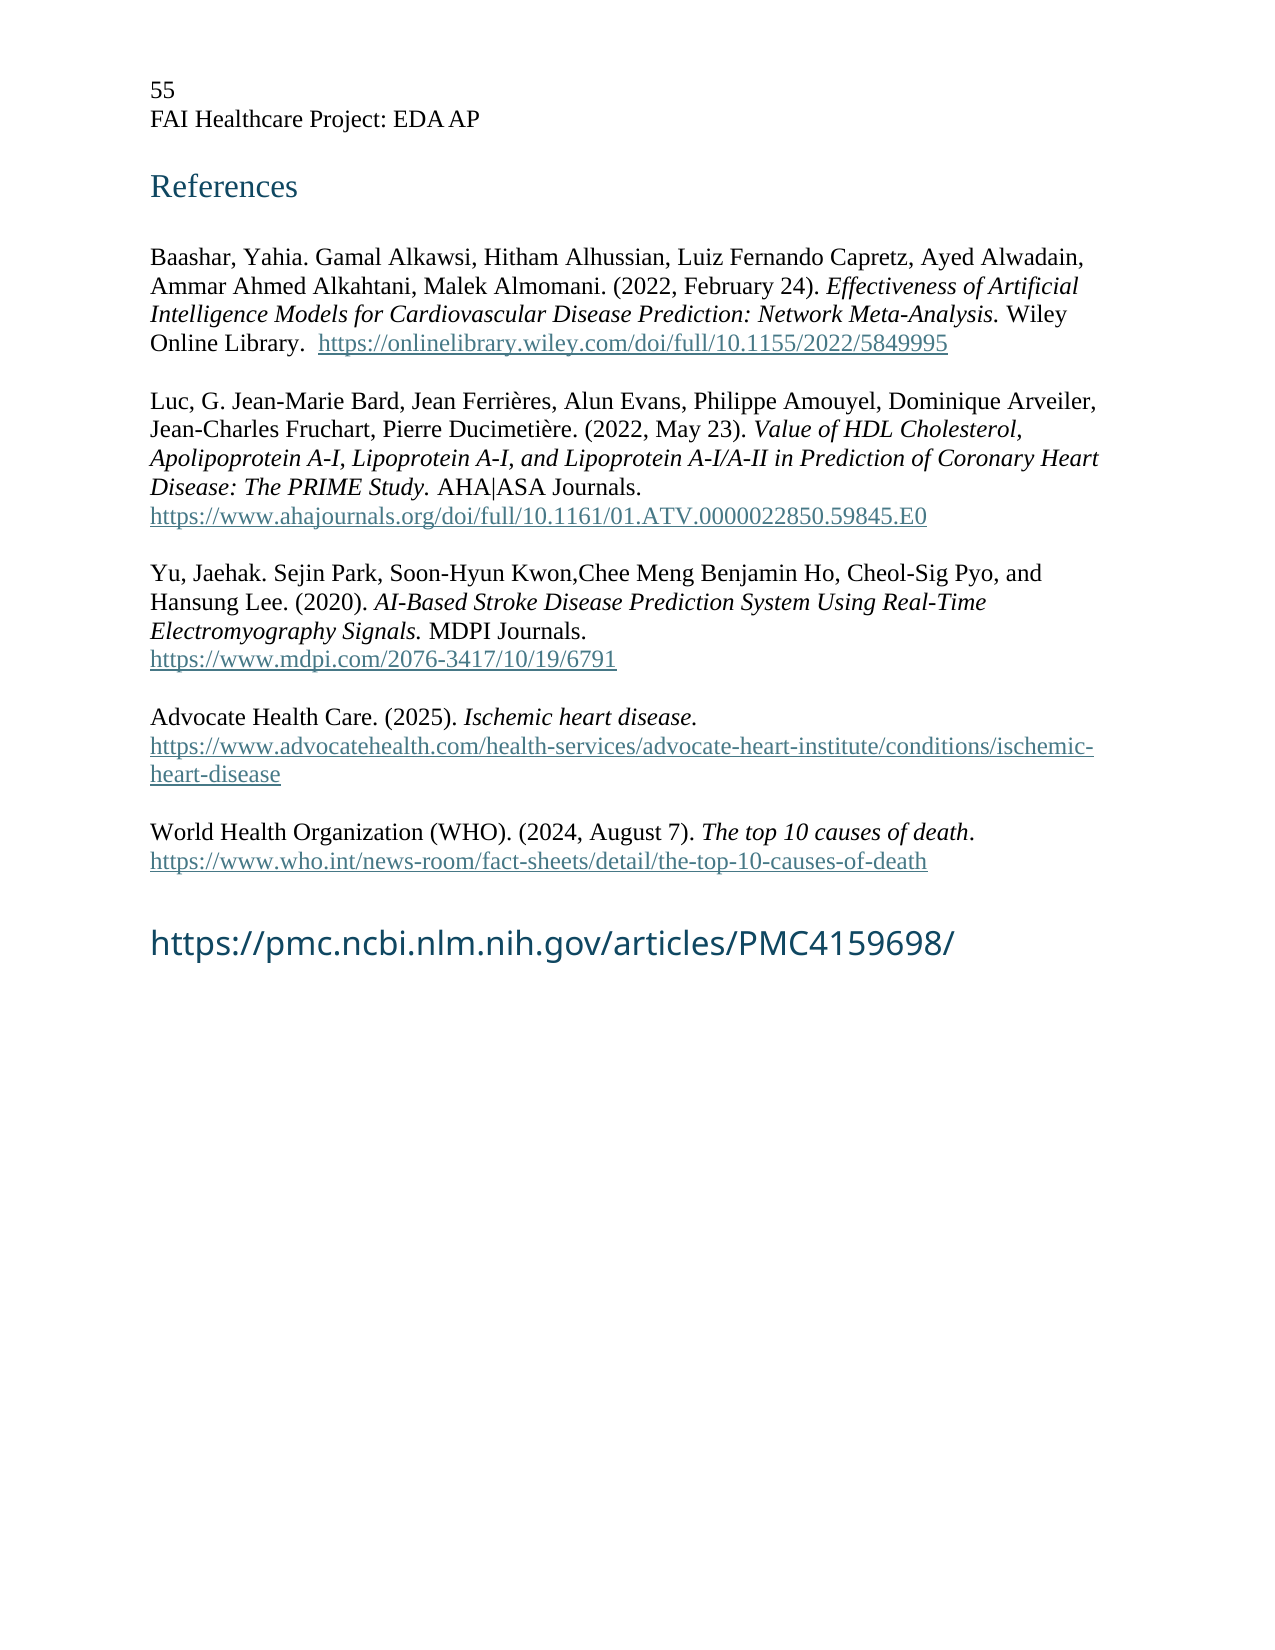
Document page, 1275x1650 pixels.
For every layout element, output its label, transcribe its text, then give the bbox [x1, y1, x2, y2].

text https://www.mdpi.com/2076-3417/10/19/6791 [150, 644, 1125, 673]
subtitle https://pmc.ncbi.nlm.nih.gov/articles/PMC4159698/ [150, 920, 1125, 965]
text Yu, Jaehak. Sejin Park, Soon-Hyun Kwon,Chee Meng Benjamin Ho, Cheol-Sig Pyo, and Hansung Lee. (2020). AI-Based Stroke Disease Prediction System Using Real-Time Electromyography Signals. MDPI Journals. [150, 558, 1125, 644]
text https://www.advocatehealth.com/health-services/advocate-heart-institute/conditions/ischemic-heart-disease [150, 731, 1125, 788]
subtitle References [150, 167, 1125, 205]
text World Health Organization (WHO). (2024, August 7). The top 10 causes of death. [150, 817, 1125, 846]
text Baashar, Yahia. Gamal Alkawsi, Hitham Alhussian, Luiz Fernando Capretz, Ayed Alwadain, Ammar Ahmed Alkahtani, Malek Almomani. (2022, February 24). Effectiveness of Artificial Intelligence Models for Cardiovascular Disease Prediction: Network Meta-Analysis. Wiley Online Library. https://onlinelibrary.wiley.com/doi/full/10.1155/2022/5849995 [150, 242, 1125, 357]
text https://www.who.int/news-room/fact-sheets/detail/the-top-10-causes-of-death [150, 846, 1125, 874]
text Advocate Health Care. (2025). Ischemic heart disease. [150, 702, 1125, 731]
text Luc, G. Jean-Marie Bard, Jean Ferrières, Alun Evans, Philippe Amouyel, Dominique Arveiler, Jean-Charles Fruchart, Pierre Ducimetière. (2022, May 23). Value of HDL Cholesterol, Apolipoprotein A-I, Lipoprotein A-I, and Lipoprotein A-I/A-II in Prediction of Coronary Heart Disease: The PRIME Study. AHA|ASA Journals. https://www.ahajournals.org/doi/full/10.1161/01.ATV.0000022850.59845.E0 [150, 386, 1125, 529]
